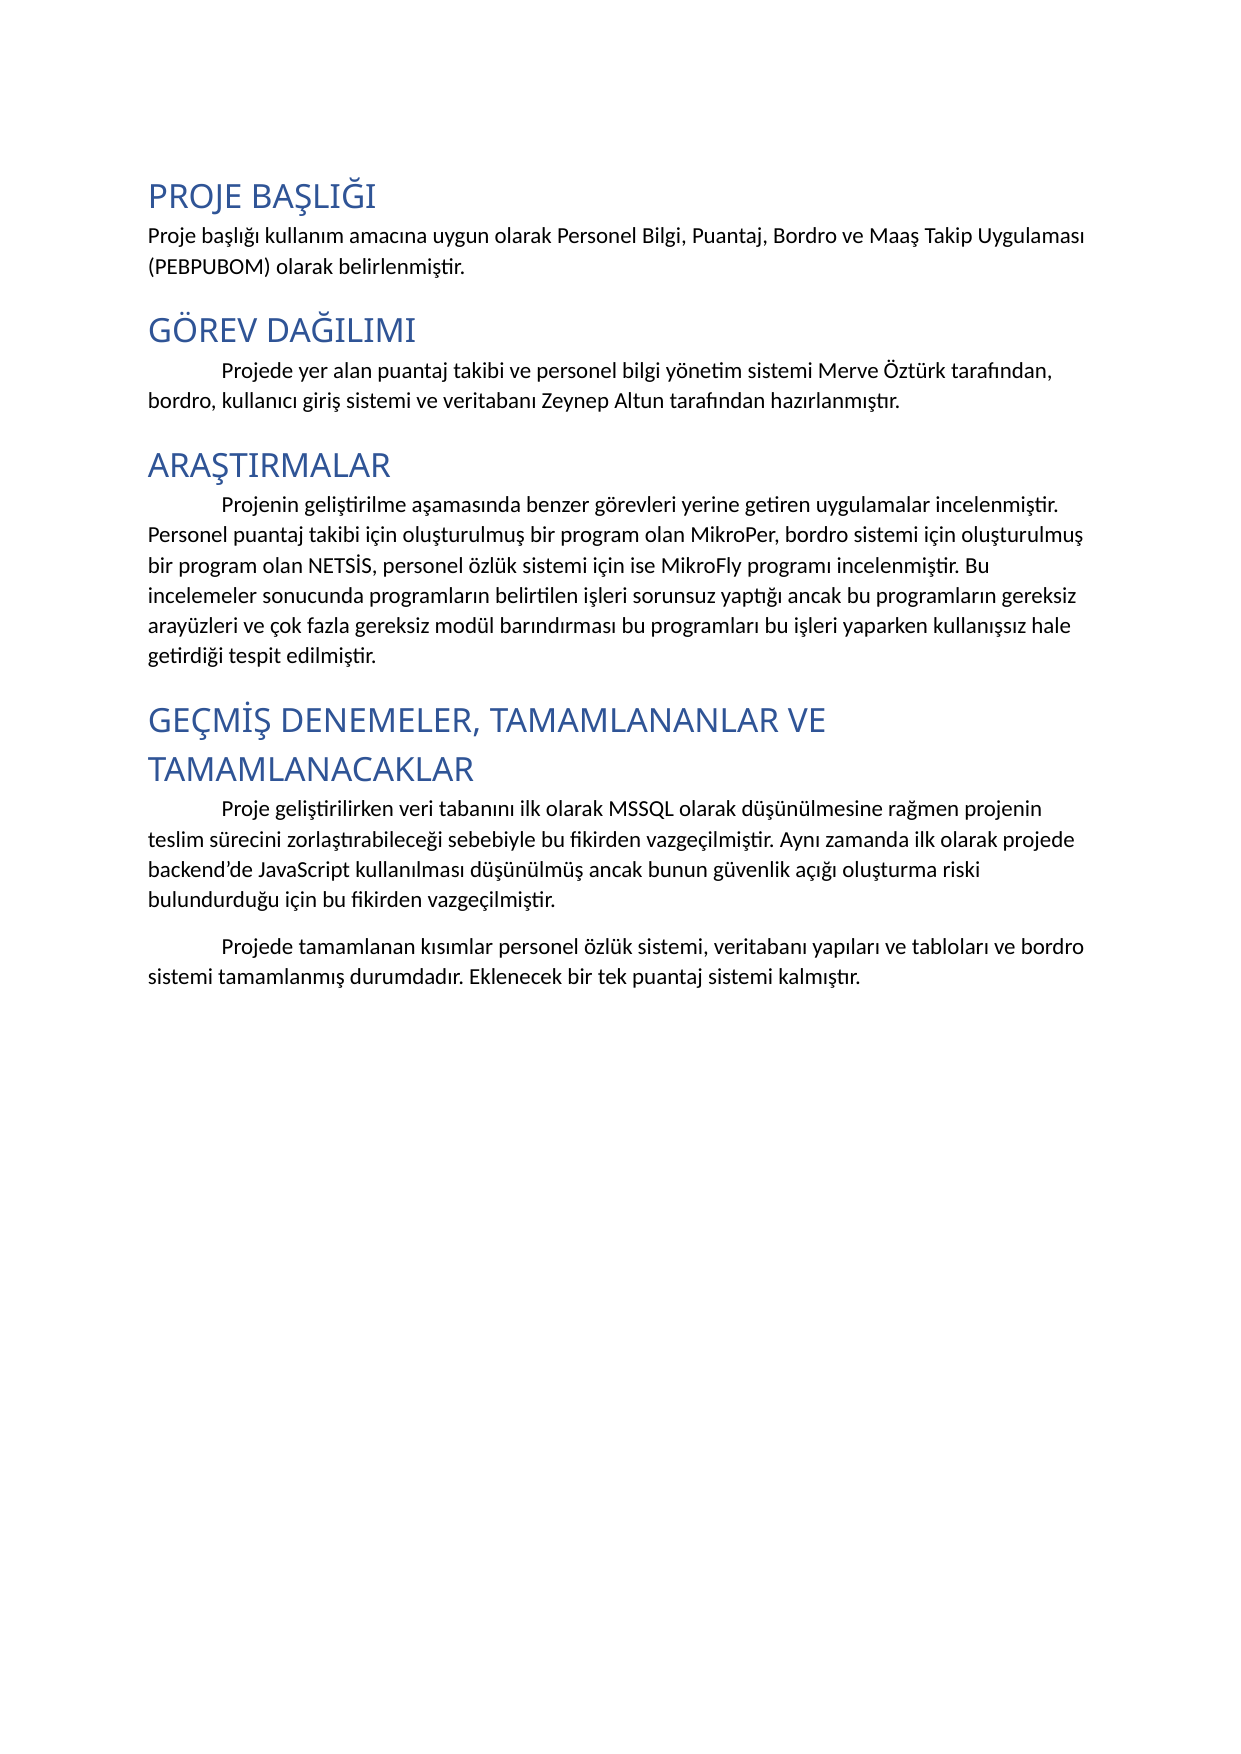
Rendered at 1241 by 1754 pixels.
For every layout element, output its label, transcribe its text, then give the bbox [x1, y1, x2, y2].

subtitle GEÇMİŞ DENEMELER, TAMAMLANANLAR VE TAMAMLANACAKLAR [148, 697, 1093, 791]
text Proje başlığı kullanım amacına uygun olarak Personel Bilgi, Puantaj, Bordro ve Maaş Takip Uygulaması (PEBPUBOM) olarak belirlenmiştir. [148, 222, 1093, 280]
text Projenin geliştirilme aşamasında benzer görevleri yerine getiren uygulamalar incelenmiştir. Personel puantaj takibi için oluşturulmuş bir program olan MikroPer, bordro sistemi için oluşturulmuş bir program olan NETSİS, personel özlük sistemi için ise MikroFly programı incelenmiştir. Bu incelemeler sonucunda programların belirtilen işleri sorunsuz yaptığı ancak bu programların gereksiz arayüzleri ve çok fazla gereksiz modül barındırması bu programları bu işleri yaparken kullanışsız hale getirdiği tespit edilmiştir. [148, 490, 1093, 669]
subtitle GÖREV DAĞILIMI [148, 307, 1093, 352]
text Projede tamamlanan kısımlar personel özlük sistemi, veritabanı yapıları ve tabloları ve bordro sistemi tamamlanmış durumdadır. Eklenecek bir tek puantaj sistemi kalmıştır. [148, 932, 1093, 990]
text Proje geliştirilirken veri tabanını ilk olarak MSSQL olarak düşünülmesine rağmen projenin teslim sürecini zorlaştırabileceği sebebiyle bu fikirden vazgeçilmiştir. Aynı zamanda ilk olarak projede backend’de JavaScript kullanılması düşünülmüş ancak bunun güvenlik açığı oluşturma riski bulundurduğu için bu fikirden vazgeçilmiştir. [148, 794, 1093, 913]
text Projede yer alan puantaj takibi ve personel bilgi yönetim sistemi Merve Öztürk tarafından, bordro, kullanıcı giriş sistemi ve veritabanı Zeynep Altun tarafından hazırlanmıştır. [148, 356, 1093, 414]
subtitle PROJE BAŞLIĞI [148, 173, 1093, 218]
subtitle ARAŞTIRMALAR [148, 441, 1093, 487]
